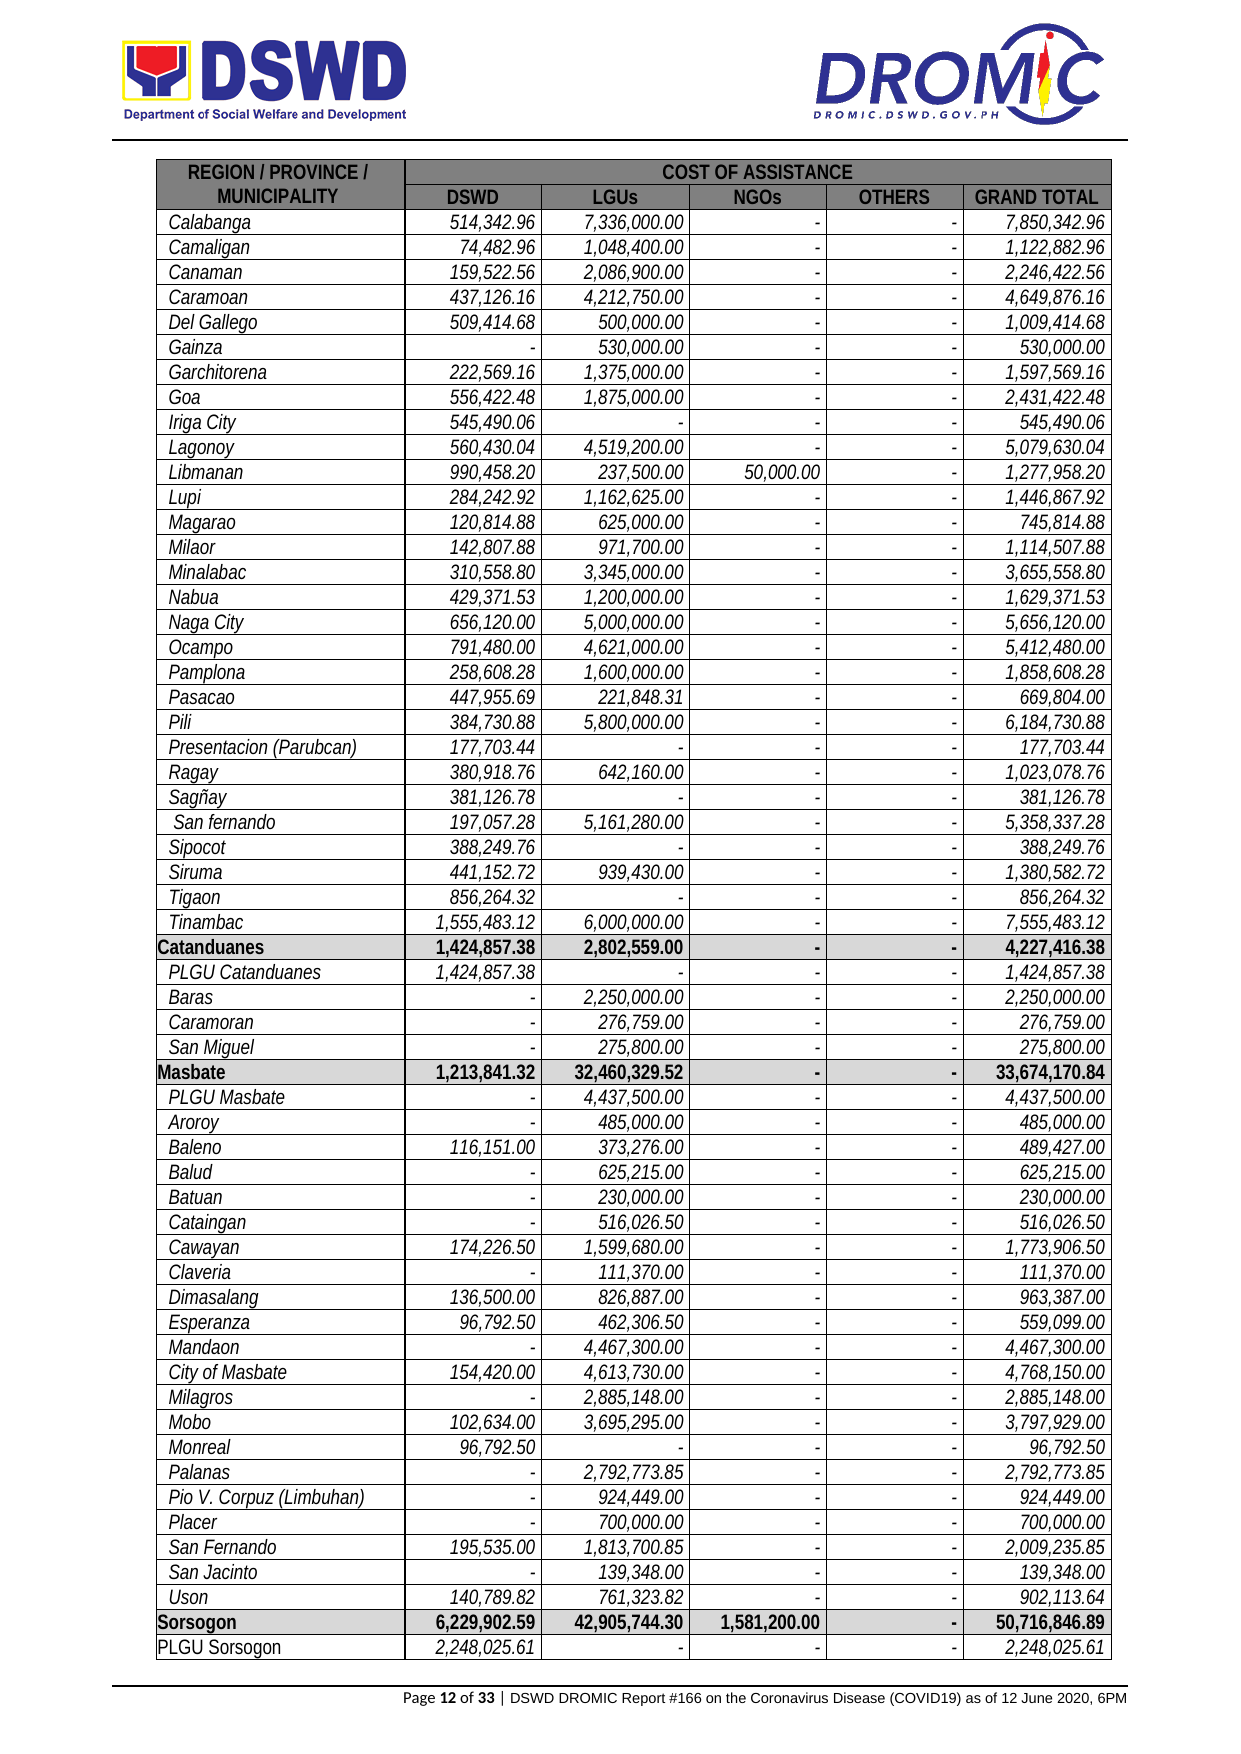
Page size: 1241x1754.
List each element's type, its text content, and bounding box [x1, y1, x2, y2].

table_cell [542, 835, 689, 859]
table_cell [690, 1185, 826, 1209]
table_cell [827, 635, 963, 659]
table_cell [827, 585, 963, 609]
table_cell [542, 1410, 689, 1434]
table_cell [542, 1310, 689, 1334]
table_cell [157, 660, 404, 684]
table_header COST OF ASSISTANCE [406, 160, 1111, 184]
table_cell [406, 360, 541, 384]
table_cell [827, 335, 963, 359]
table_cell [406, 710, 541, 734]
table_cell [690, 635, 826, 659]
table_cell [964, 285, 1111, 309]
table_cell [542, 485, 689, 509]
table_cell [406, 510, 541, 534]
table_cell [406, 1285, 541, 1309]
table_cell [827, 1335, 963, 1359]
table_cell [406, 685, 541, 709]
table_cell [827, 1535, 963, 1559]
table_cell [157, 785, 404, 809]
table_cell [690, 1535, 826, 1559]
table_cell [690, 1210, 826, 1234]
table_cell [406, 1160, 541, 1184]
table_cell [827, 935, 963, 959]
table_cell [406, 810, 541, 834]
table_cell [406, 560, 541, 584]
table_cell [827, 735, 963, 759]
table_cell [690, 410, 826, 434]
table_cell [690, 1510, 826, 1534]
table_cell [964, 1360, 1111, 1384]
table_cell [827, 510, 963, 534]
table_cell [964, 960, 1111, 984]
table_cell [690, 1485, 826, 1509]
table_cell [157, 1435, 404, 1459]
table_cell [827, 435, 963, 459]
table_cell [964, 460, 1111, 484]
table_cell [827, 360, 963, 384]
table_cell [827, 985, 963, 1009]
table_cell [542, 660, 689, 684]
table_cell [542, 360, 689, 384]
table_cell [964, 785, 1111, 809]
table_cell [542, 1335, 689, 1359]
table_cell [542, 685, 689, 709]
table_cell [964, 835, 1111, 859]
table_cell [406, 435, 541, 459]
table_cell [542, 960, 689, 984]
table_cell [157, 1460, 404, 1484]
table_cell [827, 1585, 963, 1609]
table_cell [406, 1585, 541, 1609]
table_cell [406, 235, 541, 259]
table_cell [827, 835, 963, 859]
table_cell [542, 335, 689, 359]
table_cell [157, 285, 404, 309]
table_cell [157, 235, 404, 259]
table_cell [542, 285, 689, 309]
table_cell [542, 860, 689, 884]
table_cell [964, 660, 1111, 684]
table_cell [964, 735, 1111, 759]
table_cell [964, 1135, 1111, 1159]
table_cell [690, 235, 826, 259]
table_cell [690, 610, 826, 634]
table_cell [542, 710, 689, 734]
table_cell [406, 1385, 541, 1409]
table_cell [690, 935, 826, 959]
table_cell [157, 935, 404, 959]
table_cell NGOs [690, 185, 826, 209]
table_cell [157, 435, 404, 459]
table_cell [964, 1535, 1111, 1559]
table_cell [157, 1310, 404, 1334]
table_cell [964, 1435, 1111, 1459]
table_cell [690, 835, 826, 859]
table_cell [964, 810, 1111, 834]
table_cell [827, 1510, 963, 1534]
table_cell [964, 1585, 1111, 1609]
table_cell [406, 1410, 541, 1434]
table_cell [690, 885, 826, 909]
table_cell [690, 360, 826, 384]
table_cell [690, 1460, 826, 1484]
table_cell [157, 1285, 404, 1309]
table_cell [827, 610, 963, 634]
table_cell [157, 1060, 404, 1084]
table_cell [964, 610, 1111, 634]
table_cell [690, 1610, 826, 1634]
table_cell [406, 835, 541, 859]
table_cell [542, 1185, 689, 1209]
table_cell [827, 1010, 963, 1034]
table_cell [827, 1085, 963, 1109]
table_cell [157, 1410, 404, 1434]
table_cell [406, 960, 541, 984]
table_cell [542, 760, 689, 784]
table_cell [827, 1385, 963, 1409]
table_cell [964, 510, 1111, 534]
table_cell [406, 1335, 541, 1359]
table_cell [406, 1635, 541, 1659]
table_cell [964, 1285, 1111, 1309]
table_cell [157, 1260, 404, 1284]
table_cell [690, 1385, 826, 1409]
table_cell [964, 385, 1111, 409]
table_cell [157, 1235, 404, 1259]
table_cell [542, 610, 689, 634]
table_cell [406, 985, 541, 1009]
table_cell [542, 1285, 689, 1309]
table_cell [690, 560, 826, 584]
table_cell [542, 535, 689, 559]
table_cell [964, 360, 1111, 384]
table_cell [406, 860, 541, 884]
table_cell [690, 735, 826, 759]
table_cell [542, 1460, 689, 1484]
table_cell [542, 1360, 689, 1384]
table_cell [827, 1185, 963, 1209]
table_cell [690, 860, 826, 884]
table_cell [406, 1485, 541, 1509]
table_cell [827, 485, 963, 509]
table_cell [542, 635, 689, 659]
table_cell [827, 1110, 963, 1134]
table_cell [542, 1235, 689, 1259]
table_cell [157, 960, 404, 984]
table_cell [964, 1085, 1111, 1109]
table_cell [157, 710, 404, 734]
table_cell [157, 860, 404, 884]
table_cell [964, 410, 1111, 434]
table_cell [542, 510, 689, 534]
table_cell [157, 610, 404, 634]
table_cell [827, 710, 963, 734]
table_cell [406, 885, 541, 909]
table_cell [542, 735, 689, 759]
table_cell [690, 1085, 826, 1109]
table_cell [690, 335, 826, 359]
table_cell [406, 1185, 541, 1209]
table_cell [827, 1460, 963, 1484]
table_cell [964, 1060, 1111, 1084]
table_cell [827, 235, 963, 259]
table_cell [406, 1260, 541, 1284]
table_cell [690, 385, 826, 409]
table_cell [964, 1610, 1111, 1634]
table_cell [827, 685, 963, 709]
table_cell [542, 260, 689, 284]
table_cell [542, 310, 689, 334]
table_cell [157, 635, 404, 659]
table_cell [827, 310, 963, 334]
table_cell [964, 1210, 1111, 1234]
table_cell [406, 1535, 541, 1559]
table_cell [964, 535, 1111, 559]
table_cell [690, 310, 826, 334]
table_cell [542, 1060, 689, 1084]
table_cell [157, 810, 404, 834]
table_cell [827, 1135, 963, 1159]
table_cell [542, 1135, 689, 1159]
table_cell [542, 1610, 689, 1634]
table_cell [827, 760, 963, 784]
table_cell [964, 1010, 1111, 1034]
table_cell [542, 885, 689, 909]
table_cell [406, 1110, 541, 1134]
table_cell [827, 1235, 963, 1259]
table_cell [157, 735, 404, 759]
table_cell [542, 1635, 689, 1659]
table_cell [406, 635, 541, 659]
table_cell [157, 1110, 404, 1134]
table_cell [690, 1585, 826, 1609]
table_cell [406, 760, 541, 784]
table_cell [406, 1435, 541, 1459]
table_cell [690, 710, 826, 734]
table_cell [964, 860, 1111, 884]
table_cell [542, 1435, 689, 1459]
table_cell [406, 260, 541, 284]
table_cell OTHERS [827, 185, 963, 209]
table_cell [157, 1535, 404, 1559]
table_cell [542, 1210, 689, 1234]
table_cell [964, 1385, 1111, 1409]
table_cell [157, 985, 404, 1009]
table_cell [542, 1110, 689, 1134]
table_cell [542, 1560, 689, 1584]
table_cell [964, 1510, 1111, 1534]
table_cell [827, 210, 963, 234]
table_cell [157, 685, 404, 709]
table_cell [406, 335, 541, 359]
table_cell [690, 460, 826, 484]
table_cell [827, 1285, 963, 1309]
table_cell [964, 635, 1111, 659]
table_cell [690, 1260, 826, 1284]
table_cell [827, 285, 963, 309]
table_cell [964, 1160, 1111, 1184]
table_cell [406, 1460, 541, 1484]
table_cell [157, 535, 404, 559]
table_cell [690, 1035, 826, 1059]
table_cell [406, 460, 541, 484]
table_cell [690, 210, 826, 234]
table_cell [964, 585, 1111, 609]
picture [781, 23, 1133, 125]
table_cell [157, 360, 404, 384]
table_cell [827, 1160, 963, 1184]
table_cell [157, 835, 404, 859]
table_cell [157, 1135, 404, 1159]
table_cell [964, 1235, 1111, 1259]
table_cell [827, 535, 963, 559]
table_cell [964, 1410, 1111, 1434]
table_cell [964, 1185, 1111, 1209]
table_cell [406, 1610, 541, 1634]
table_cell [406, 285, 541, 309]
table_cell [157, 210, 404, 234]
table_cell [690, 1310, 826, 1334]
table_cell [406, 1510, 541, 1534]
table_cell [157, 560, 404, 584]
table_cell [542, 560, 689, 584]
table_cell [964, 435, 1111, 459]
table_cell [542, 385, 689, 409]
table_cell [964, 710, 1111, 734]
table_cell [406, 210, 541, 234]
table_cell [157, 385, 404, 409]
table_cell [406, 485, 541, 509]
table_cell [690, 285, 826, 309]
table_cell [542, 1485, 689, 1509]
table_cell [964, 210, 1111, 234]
table_header REGION / PROVINCE / MUNICIPALITY [157, 160, 404, 209]
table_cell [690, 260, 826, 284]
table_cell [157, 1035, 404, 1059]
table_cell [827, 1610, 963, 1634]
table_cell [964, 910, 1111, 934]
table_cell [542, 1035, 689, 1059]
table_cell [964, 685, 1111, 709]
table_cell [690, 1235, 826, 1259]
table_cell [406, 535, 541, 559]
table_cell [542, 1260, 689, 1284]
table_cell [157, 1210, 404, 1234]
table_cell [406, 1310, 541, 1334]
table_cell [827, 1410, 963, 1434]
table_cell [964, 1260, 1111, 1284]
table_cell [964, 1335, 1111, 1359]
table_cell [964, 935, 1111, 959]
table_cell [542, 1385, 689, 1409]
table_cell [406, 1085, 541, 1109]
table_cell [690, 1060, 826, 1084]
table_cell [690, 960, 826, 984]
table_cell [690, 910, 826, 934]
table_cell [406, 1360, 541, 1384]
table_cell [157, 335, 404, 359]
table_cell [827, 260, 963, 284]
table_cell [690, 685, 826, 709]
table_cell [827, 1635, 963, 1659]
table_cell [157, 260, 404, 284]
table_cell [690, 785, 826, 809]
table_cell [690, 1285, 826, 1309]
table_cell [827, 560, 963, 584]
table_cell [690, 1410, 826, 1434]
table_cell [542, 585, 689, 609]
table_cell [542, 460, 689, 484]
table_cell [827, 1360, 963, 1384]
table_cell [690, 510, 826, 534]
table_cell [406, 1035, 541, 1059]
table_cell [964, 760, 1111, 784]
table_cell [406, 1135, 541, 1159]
table_cell GRAND TOTAL [964, 185, 1111, 209]
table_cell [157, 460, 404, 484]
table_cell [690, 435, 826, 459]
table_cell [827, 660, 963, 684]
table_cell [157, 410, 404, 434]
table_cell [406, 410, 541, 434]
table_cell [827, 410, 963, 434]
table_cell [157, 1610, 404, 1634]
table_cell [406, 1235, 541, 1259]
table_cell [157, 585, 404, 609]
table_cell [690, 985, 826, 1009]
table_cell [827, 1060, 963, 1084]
table_cell LGUs [542, 185, 689, 209]
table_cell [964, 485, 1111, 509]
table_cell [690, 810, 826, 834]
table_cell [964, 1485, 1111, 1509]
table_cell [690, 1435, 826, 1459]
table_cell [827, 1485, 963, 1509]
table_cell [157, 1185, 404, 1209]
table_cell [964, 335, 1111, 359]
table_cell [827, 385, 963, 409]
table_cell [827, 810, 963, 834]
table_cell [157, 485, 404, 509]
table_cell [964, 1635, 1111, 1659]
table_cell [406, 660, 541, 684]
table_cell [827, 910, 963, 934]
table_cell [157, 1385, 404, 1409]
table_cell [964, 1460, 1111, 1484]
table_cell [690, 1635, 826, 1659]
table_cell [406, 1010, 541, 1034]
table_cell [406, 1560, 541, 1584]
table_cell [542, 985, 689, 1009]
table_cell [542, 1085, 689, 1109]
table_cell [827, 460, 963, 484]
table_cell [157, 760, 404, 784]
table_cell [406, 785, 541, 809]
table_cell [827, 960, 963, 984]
picture [112, 37, 417, 125]
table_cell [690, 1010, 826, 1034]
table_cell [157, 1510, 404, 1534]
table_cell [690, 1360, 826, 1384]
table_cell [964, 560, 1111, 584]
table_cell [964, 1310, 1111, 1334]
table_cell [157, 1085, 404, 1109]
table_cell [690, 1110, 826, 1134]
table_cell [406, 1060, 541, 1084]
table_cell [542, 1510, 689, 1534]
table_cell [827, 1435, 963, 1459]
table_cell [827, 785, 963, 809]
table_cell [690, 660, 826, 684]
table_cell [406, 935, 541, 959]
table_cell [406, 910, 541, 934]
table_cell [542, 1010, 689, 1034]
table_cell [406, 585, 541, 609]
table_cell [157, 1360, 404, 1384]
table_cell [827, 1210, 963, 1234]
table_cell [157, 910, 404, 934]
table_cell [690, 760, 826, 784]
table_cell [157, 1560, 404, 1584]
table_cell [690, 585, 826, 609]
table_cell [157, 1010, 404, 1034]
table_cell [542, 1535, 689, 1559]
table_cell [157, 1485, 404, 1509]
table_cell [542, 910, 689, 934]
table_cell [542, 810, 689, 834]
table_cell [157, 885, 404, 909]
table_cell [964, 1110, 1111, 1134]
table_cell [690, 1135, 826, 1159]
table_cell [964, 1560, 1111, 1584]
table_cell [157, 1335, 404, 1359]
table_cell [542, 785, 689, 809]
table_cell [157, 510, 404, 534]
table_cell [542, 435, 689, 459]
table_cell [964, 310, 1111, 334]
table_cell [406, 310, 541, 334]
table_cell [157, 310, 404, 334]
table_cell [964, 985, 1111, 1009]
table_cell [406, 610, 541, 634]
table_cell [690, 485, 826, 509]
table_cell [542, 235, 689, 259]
table_cell DSWD [406, 185, 541, 209]
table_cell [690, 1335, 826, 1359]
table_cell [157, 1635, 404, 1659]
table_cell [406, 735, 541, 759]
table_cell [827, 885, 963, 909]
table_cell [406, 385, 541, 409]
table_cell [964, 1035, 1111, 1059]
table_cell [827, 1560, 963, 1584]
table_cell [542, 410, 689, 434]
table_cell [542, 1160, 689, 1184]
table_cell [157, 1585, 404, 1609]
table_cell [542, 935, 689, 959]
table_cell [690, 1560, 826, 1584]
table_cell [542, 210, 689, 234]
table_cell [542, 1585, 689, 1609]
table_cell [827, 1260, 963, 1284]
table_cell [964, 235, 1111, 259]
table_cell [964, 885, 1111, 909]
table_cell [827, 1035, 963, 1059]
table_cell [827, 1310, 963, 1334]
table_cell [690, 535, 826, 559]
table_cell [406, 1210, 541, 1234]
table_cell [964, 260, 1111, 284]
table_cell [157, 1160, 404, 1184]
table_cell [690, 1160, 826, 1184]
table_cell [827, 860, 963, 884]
